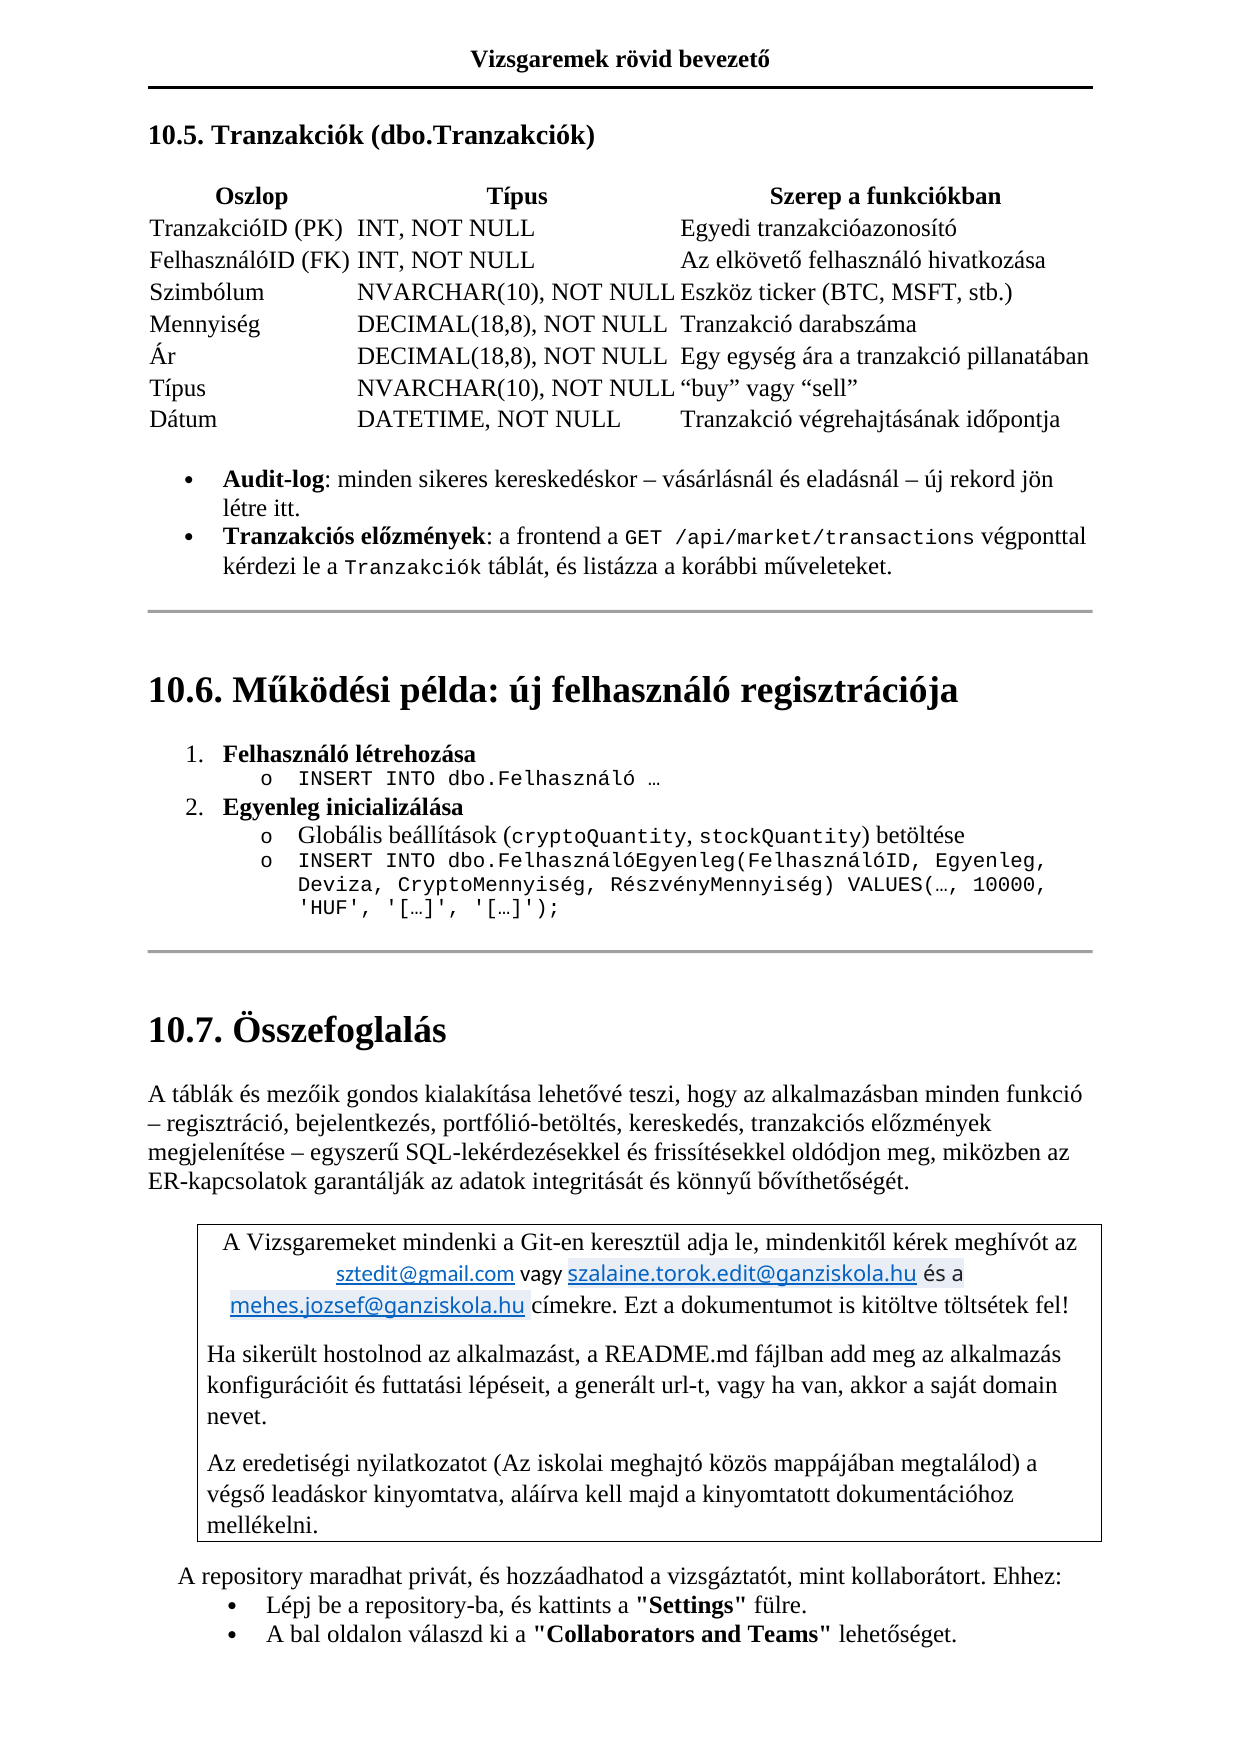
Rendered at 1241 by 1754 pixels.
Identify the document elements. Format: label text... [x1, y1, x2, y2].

text 10.7. Összefoglalás [148, 1007, 1093, 1050]
table_cell Tranzakció végrehajtásának időpontja [679, 403, 1093, 435]
table_cell FelhasználóID (FK) [148, 244, 355, 275]
table_cell “buy” vagy “sell” [679, 371, 1093, 403]
text A Vizsgaremeket mindenki a Git-en keresztül adja le, mindenkitől kérek meghívót az sztedit@gmail.com vagy szalaine.torok.edit@ganziskola.hu és a mehes.jozsef@ganziskola.hu címekre. Ezt a dokumentumot is kitöltve töltsétek fel! [198, 1225, 1101, 1320]
table_cell INT, NOT NULL [355, 212, 678, 243]
table_header Típus [355, 180, 678, 212]
table_cell Egyedi tranzakcióazonosító [679, 212, 1093, 243]
table_cell DECIMAL(18,8), NOT NULL [355, 339, 678, 371]
list Egyenleg inicializálása [185, 792, 1093, 820]
list Lépj be a repository-ba, és kattints a "Settings" fülre. [228, 1590, 1093, 1619]
table_cell Dátum [148, 403, 355, 435]
table_cell TranzakcióID (PK) [148, 212, 355, 243]
table_cell Egy egység ára a tranzakció pillanatában [679, 339, 1093, 371]
text 10.5. Tranzakciók (dbo.Tranzakciók) [148, 118, 1093, 151]
list Globális beállítások (cryptoQuantity, stockQuantity) betöltése [260, 820, 1093, 850]
table_cell DECIMAL(18,8), NOT NULL [355, 307, 678, 339]
list INSERT INTO dbo.Felhasználó … [260, 768, 1093, 792]
table_cell DATETIME, NOT NULL [355, 403, 678, 435]
table_cell Az elkövető felhasználó hivatkozása [679, 244, 1093, 275]
list INSERT INTO dbo.FelhasználóEgyenleg(FelhasználóID, Egyenleg, Deviza, CryptoMennyiség, RészvényMennyiség) VALUES(…, 10000, 'HUF', '[…]', '[…]'); [260, 850, 1093, 921]
list Felhasználó létrehozása [185, 739, 1093, 768]
list A bal oldalon válaszd ki a "Collaborators and Teams" lehetőséget. [228, 1619, 1093, 1648]
text A repository maradhat privát, és hozzáadhatod a vizsgáztatót, mint kollaborátort. Ehhez: [177, 1561, 1093, 1590]
table_cell Típus [148, 371, 355, 403]
text Ha sikerült hostolnod az alkalmazást, a README.md fájlban add meg az alkalmazás konfigurációit és futtatási lépéseit, a generált url-t, vagy ha van, akkor a saját domain nevet. [198, 1336, 1101, 1429]
table_cell Szimbólum [148, 275, 355, 307]
table_cell NVARCHAR(10), NOT NULL [355, 275, 678, 307]
list Tranzakciós előzmények: a frontend a GET /api/market/transactions végponttal kérdezi le a Tranzakciók táblát, és listázza a korábbi műveleteket. [185, 521, 1093, 581]
table_cell Mennyiség [148, 307, 355, 339]
table_header Oszlop [148, 180, 355, 212]
text Az eredetiségi nyilatkozatot (Az iskolai meghajtó közös mappájában megtalálod) a végső leadáskor kinyomtatva, aláírva kell majd a kinyomtatott dokumentációhoz mellékelni. [198, 1445, 1101, 1541]
table_header Szerep a funkciókban [679, 180, 1093, 212]
table_cell NVARCHAR(10), NOT NULL [355, 371, 678, 403]
table_cell Ár [148, 339, 355, 371]
table_cell Tranzakció darabszáma [679, 307, 1093, 339]
list Audit-log: minden sikeres kereskedéskor – vásárlásnál és eladásnál – új rekord jön létre itt. [185, 464, 1093, 521]
text A táblák és mezőik gondos kialakítása lehetővé teszi, hogy az alkalmazásban minden funkció – regisztráció, bejelentkezés, portfólió-betöltés, kereskedés, tranzakciós előzmények megjelenítése – egyszerű SQL-lekérdezésekkel és frissítésekkel oldódjon meg, miközben az ER-kapcsolatok garantálják az adatok integritását és könnyű bővíthetőségét. [148, 1079, 1093, 1194]
text 10.6. Működési példa: új felhasználó regisztrációja [148, 667, 1093, 710]
table_cell INT, NOT NULL [355, 244, 678, 275]
table_cell Eszköz ticker (BTC, MSFT, stb.) [679, 275, 1093, 307]
